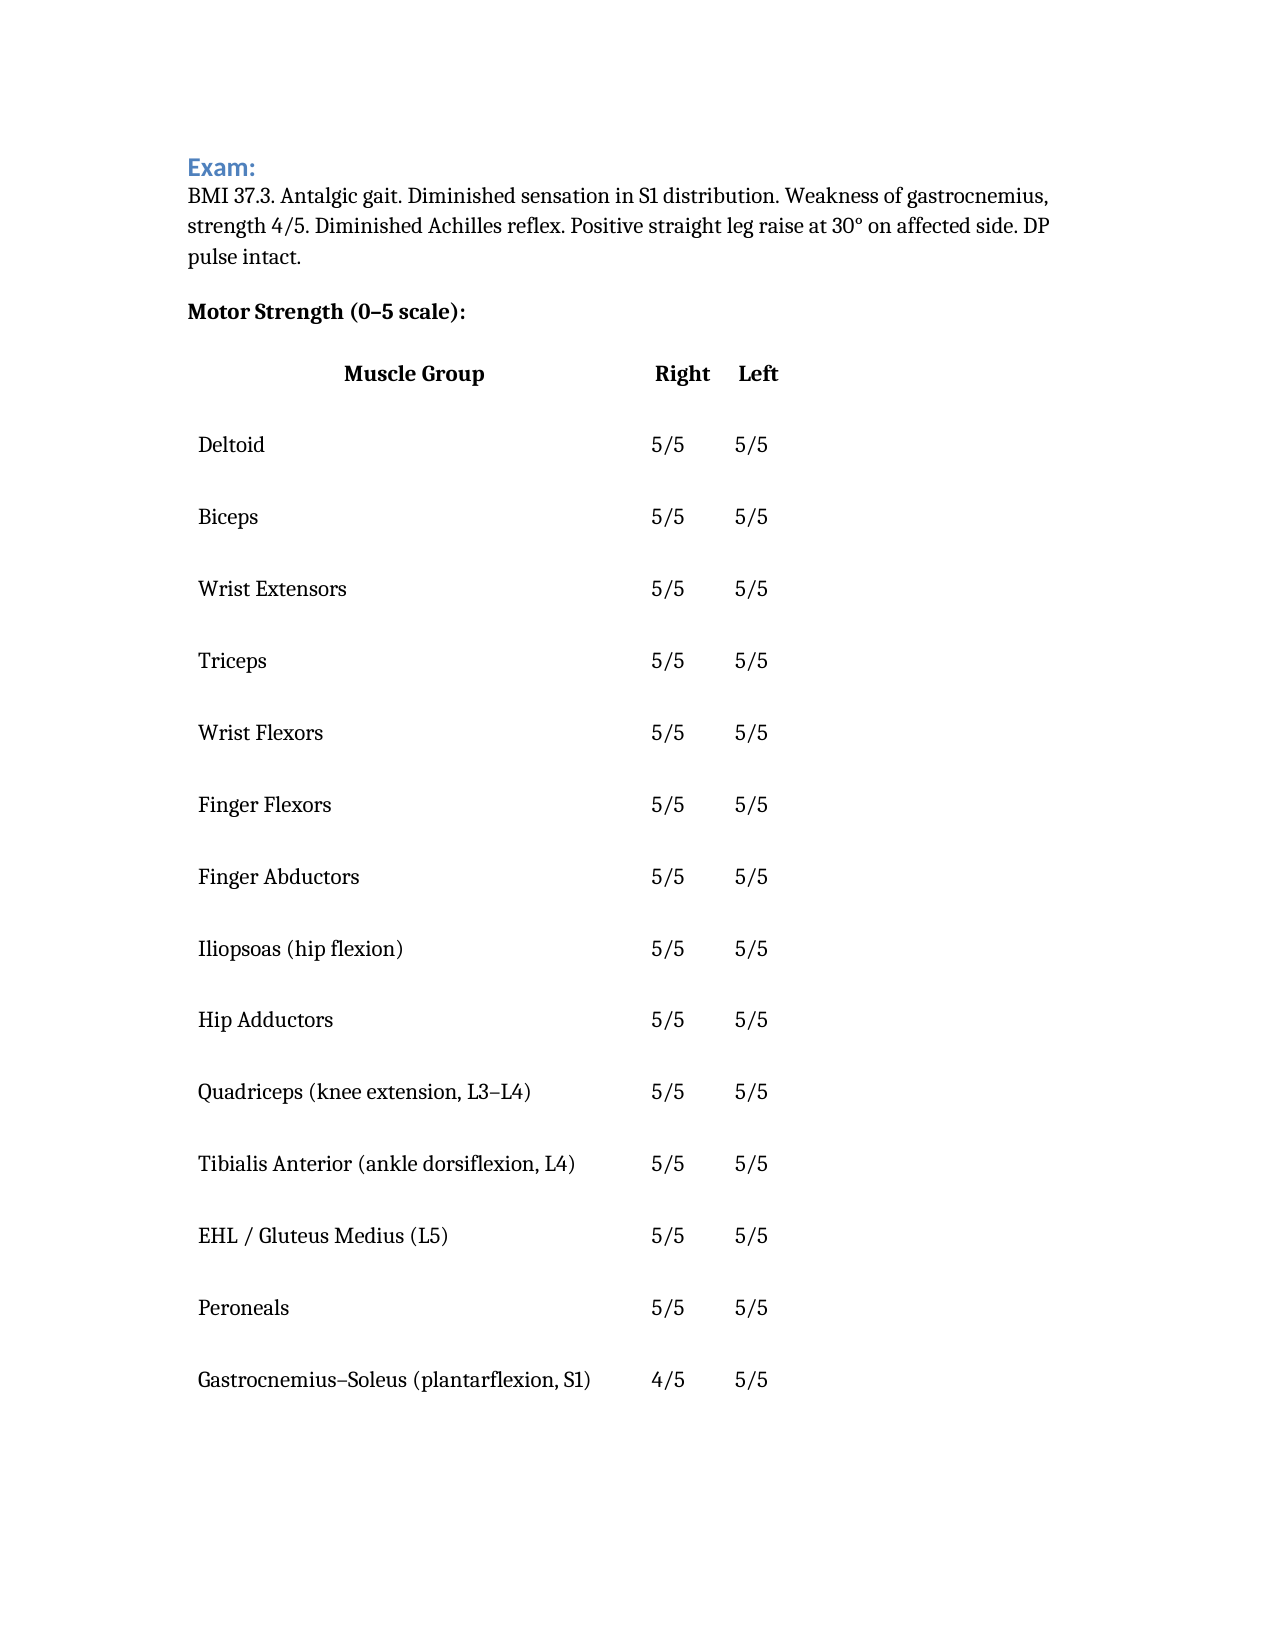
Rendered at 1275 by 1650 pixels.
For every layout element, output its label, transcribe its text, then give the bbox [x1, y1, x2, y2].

table_cell 5/5 [641, 494, 724, 566]
table_cell 5/5 [724, 566, 792, 637]
table_cell 5/5 [641, 925, 724, 997]
text BMI 37.3. Antalgic gait. Diminished sensation in S1 distribution. Weakness of gastrocnemius, strength 4/5. Diminished Achilles reflex. Positive straight leg raise at 30° on affected side. DP pulse intact. [187, 183, 1087, 270]
table_cell 5/5 [641, 709, 724, 781]
table_cell 5/5 [724, 1356, 792, 1428]
table_cell 5/5 [724, 1069, 792, 1141]
table_cell Tibialis Anterior (ankle dorsiflexion, L4) [188, 1141, 641, 1212]
table_header Muscle Group [188, 350, 641, 422]
table_cell Wrist Flexors [188, 709, 641, 781]
table_cell 5/5 [641, 853, 724, 925]
table_cell Triceps [188, 638, 641, 709]
table_cell Finger Abductors [188, 853, 641, 925]
table_header Left [724, 350, 792, 422]
table_cell 5/5 [641, 638, 724, 709]
table_cell Quadriceps (knee extension, L3–L4) [188, 1069, 641, 1141]
table_cell EHL / Gluteus Medius (L5) [188, 1213, 641, 1284]
table_cell 5/5 [641, 997, 724, 1069]
table_cell 5/5 [724, 1284, 792, 1356]
table_cell 5/5 [724, 709, 792, 781]
table_cell 5/5 [641, 1284, 724, 1356]
table_cell 5/5 [724, 781, 792, 853]
table_cell 5/5 [724, 422, 792, 494]
table_cell 5/5 [641, 1213, 724, 1284]
table_cell 5/5 [724, 997, 792, 1069]
table_cell 5/5 [641, 1141, 724, 1212]
text Motor Strength (0–5 scale): [187, 299, 1087, 325]
table_cell 5/5 [724, 494, 792, 566]
table_cell 5/5 [641, 422, 724, 494]
table_cell Peroneals [188, 1284, 641, 1356]
table_cell Finger Flexors [188, 781, 641, 853]
table_cell 5/5 [724, 1213, 792, 1284]
table_cell Wrist Extensors [188, 566, 641, 637]
table_cell 5/5 [641, 566, 724, 637]
table_cell 5/5 [724, 1141, 792, 1212]
table_cell Deltoid [188, 422, 641, 494]
table_cell 5/5 [641, 1069, 724, 1141]
table_cell Gastrocnemius–Soleus (plantarflexion, S1) [188, 1356, 641, 1428]
table_header Right [641, 350, 724, 422]
table_cell Iliopsoas (hip flexion) [188, 925, 641, 997]
table_cell 5/5 [724, 853, 792, 925]
table_cell Biceps [188, 494, 641, 566]
subtitle Exam: [187, 150, 1087, 183]
table_cell 5/5 [641, 781, 724, 853]
table_cell 5/5 [724, 925, 792, 997]
table_cell Hip Adductors [188, 997, 641, 1069]
table_cell 4/5 [641, 1356, 724, 1428]
table_cell 5/5 [724, 638, 792, 709]
